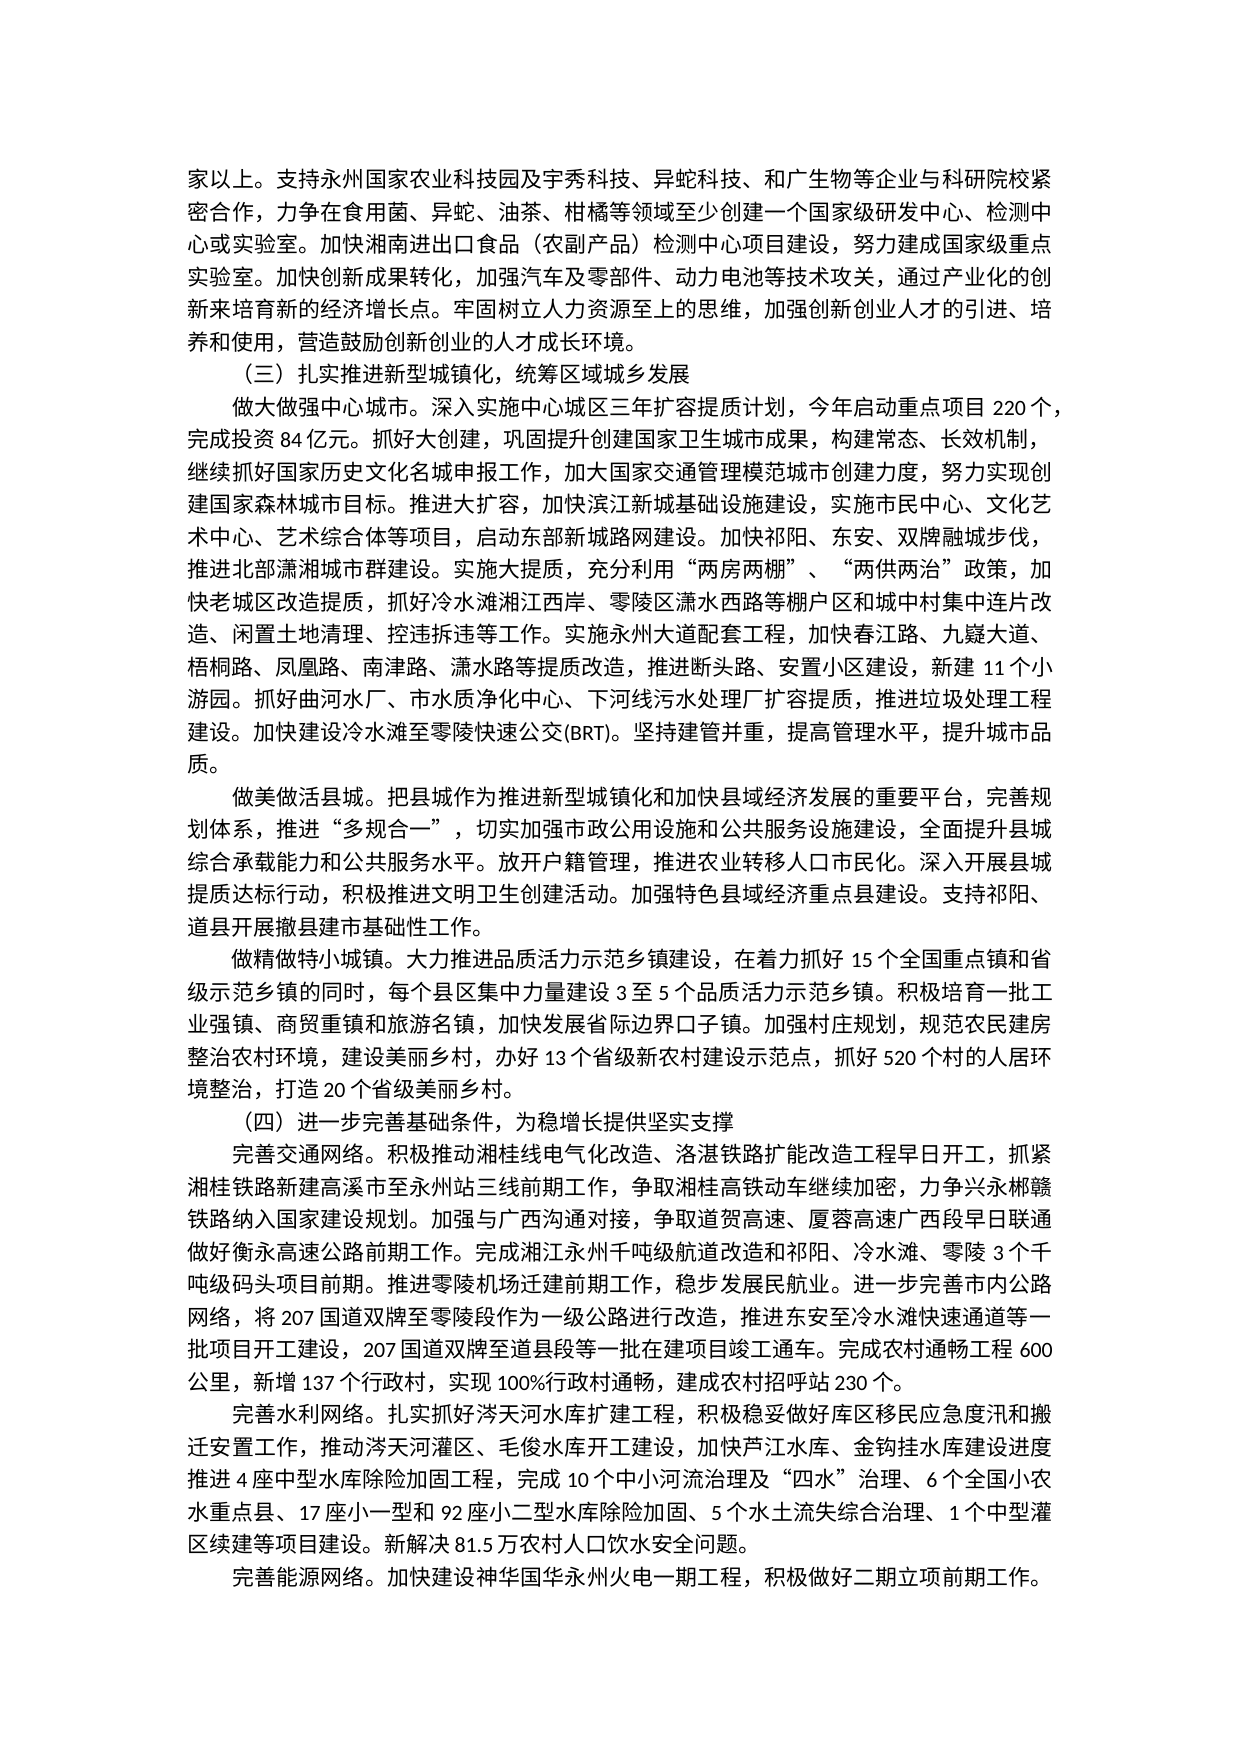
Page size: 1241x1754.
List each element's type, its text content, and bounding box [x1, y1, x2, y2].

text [187, 162, 1053, 357]
text 完善交通网络。积极推动湘桂线电气化改造、洛湛铁路扩能改造工程早日开工，抓紧湘桂铁路新建高溪市至永州站三线前期工作，争取湘桂高铁动车继续加密，力争兴永郴赣铁路纳入国家建设规划。加强与广西沟通对接，争取道贺高速、厦蓉高速广西段早日联通，做好衡永高速公路前期工作。完成湘江永州千吨级航道改造和祁阳、冷水滩、零陵3个千吨级码头项目前期。推进零陵机场迁建前期工作，稳步发展民航业。进一步完善市内公路网络，将207国道双牌至零陵段作为一级公路进行改造，推进东安至冷水滩快速通道等一批项目开工建设，207国道双牌至道县段等一批在建项目竣工通车。完成农村通畅工程600公里，新增137个行政村，实现100%行政村通畅，建成农村招呼站230个。 [187, 1137, 1053, 1397]
text 完善水利网络。扎实抓好涔天河水库扩建工程，积极稳妥做好库区移民应急度汛和搬迁安置工作，推动涔天河灌区、毛俊水库开工建设，加快芦江水库、金钩挂水库建设进度。推进4座中型水库除险加固工程，完成10个中小河流治理及“四水”治理、6个全国小农水重点县、17座小一型和92座小二型水库除险加固、5个水土流失综合治理、1个中型灌区续建等项目建设。新解决81.5万农村人口饮水安全问题。 [187, 1397, 1053, 1559]
text 做精做特小城镇。大力推进品质活力示范乡镇建设，在着力抓好15个全国重点镇和省级示范乡镇的同时，每个县区集中力量建设3至5个品质活力示范乡镇。积极培育一批工业强镇、商贸重镇和旅游名镇，加快发展省际边界口子镇。加强村庄规划，规范农民建房，整治农村环境，建设美丽乡村，办好13个省级新农村建设示范点，抓好520个村的人居环境整治，打造20个省级美丽乡村。 [187, 942, 1053, 1104]
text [187, 1559, 1053, 1592]
text 做美做活县城。把县城作为推进新型城镇化和加快县域经济发展的重要平台，完善规划体系，推进“多规合一”，切实加强市政公用设施和公共服务设施建设，全面提升县城综合承载能力和公共服务水平。放开户籍管理，推进农业转移人口市民化。深入开展县城提质达标行动，积极推进文明卫生创建活动。加强特色县域经济重点县建设。支持祁阳、道县开展撤县建市基础性工作。 [187, 779, 1053, 942]
text 做大做强中心城市。深入实施中心城区三年扩容提质计划，今年启动重点项目220个，完成投资84亿元。抓好大创建，巩固提升创建国家卫生城市成果，构建常态、长效机制，继续抓好国家历史文化名城申报工作，加大国家交通管理模范城市创建力度，努力实现创建国家森林城市目标。推进大扩容，加快滨江新城基础设施建设，实施市民中心、文化艺术中心、艺术综合体等项目，启动东部新城路网建设。加快祁阳、东安、双牌融城步伐，推进北部潇湘城市群建设。实施大提质，充分利用“两房两棚”、“两供两治”政策，加快老城区改造提质，抓好冷水滩湘江西岸、零陵区潇水西路等棚户区和城中村集中连片改造、闲置土地清理、控违拆违等工作。实施永州大道配套工程，加快春江路、九嶷大道、梧桐路、凤凰路、南津路、潇水路等提质改造，推进断头路、安置小区建设，新建11个小游园。抓好曲河水厂、市水质净化中心、下河线污水处理厂扩容提质，推进垃圾处理工程建设。加快建设冷水滩至零陵快速公交(BRT)。坚持建管并重，提高管理水平，提升城市品质。 [187, 389, 1053, 779]
text （四）进一步完善基础条件，为稳增长提供坚实支撑 [187, 1104, 1053, 1137]
text （三）扎实推进新型城镇化，统筹区域城乡发展 [187, 357, 1053, 389]
